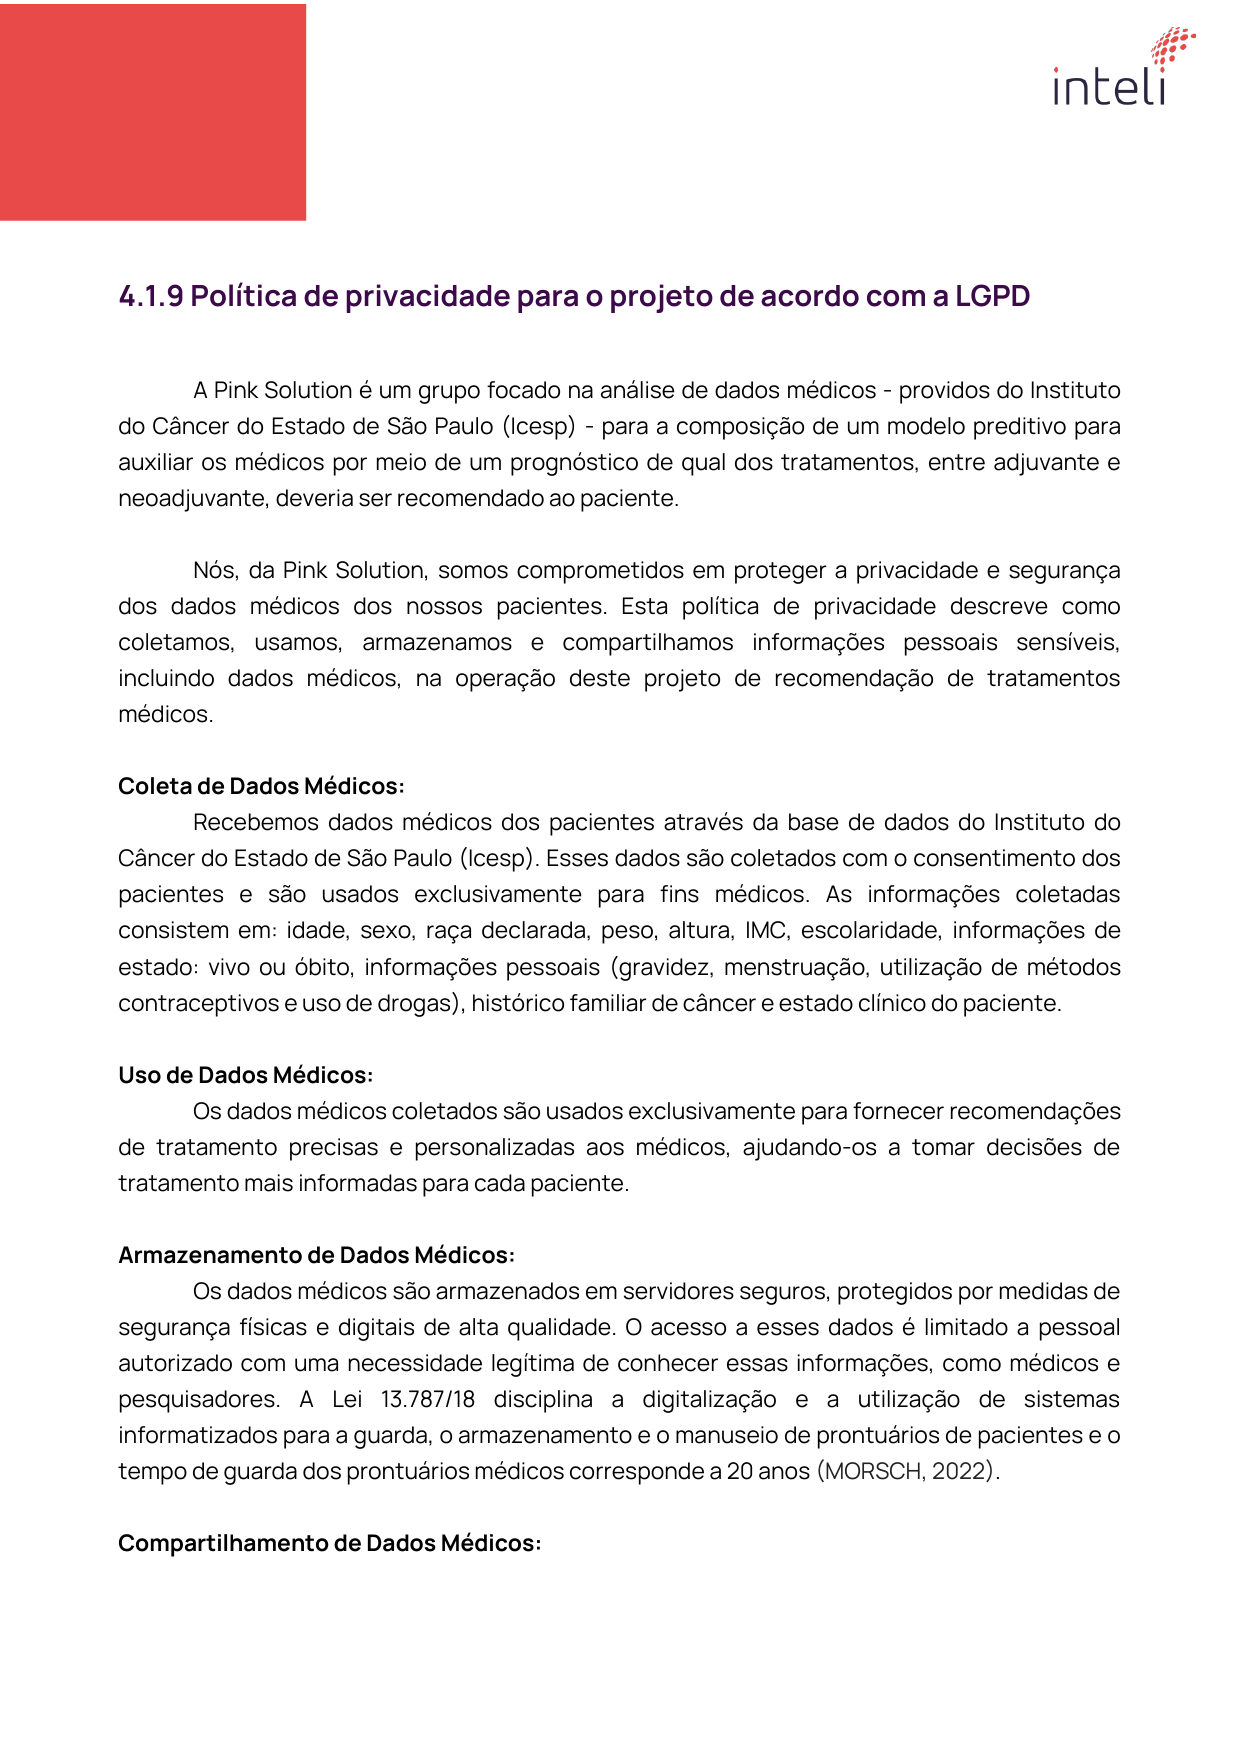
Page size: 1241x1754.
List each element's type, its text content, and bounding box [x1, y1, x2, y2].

picture [0, 4, 307, 221]
text A Pink Solution é um grupo focado na análise de dados médicos - providos do Instituto do Câncer do Estado de São Paulo (Icesp) - para a composição de um modelo preditivo para auxiliar os médicos por meio de um prognóstico de qual dos tratamentos, entre adjuvante e neoadjuvante, deveria ser recomendado ao paciente. [118, 374, 1122, 513]
text Os dados médicos são armazenados em servidores seguros, protegidos por medidas de segurança físicas e digitais de alta qualidade. O acesso a esses dados é limitado a pessoal autorizado com uma necessidade legítima de conhecer essas informações, como médicos e pesquisadores. A Lei 13.787/18 disciplina a digitalização e a utilização de sistemas informatizados para a guarda, o armazenamento e o manuseio de prontuários de pacientes e o tempo de guarda dos prontuários médicos corresponde a 20 anos (MORSCH, 2022). [118, 1275, 1122, 1486]
text Recebemos dados médicos dos pacientes através da base de dados do Instituto do Câncer do Estado de São Paulo (Icesp). Esses dados são coletados com o consentimento dos pacientes e são usados exclusivamente para fins médicos. As informações coletadas consistem em: idade, sexo, raça declarada, peso, altura, IMC, escolaridade, informações de estado: vivo ou óbito, informações pessoais (gravidez, menstruação, utilização de métodos contraceptivos e uso de drogas), histórico familiar de câncer e estado clínico do paciente. [118, 806, 1122, 1018]
text Uso de Dados Médicos: [118, 1058, 1122, 1090]
text Os dados médicos coletados são usados exclusivamente para fornecer recomendações de tratamento precisas e personalizadas aos médicos, ajudando-os a tomar decisões de tratamento mais informadas para cada paciente. [118, 1094, 1122, 1198]
text Nós, da Pink Solution, somos comprometidos em proteger a privacidade e segurança dos dados médicos dos nossos pacientes. Esta política de privacidade descreve como coletamos, usamos, armazenamos e compartilhamos informações pessoais sensíveis, incluindo dados médicos, na operação deste projeto de recomendação de tratamentos médicos. [118, 554, 1122, 729]
picture [1054, 27, 1197, 105]
text Armazenamento de Dados Médicos: [118, 1239, 1122, 1270]
text Compartilhamento de Dados Médicos: [118, 1527, 1122, 1558]
text Coleta de Dados Médicos: [118, 770, 1122, 802]
subtitle 4.1.9 Política de privacidade para o projeto de acordo com a LGPD [118, 153, 1122, 315]
